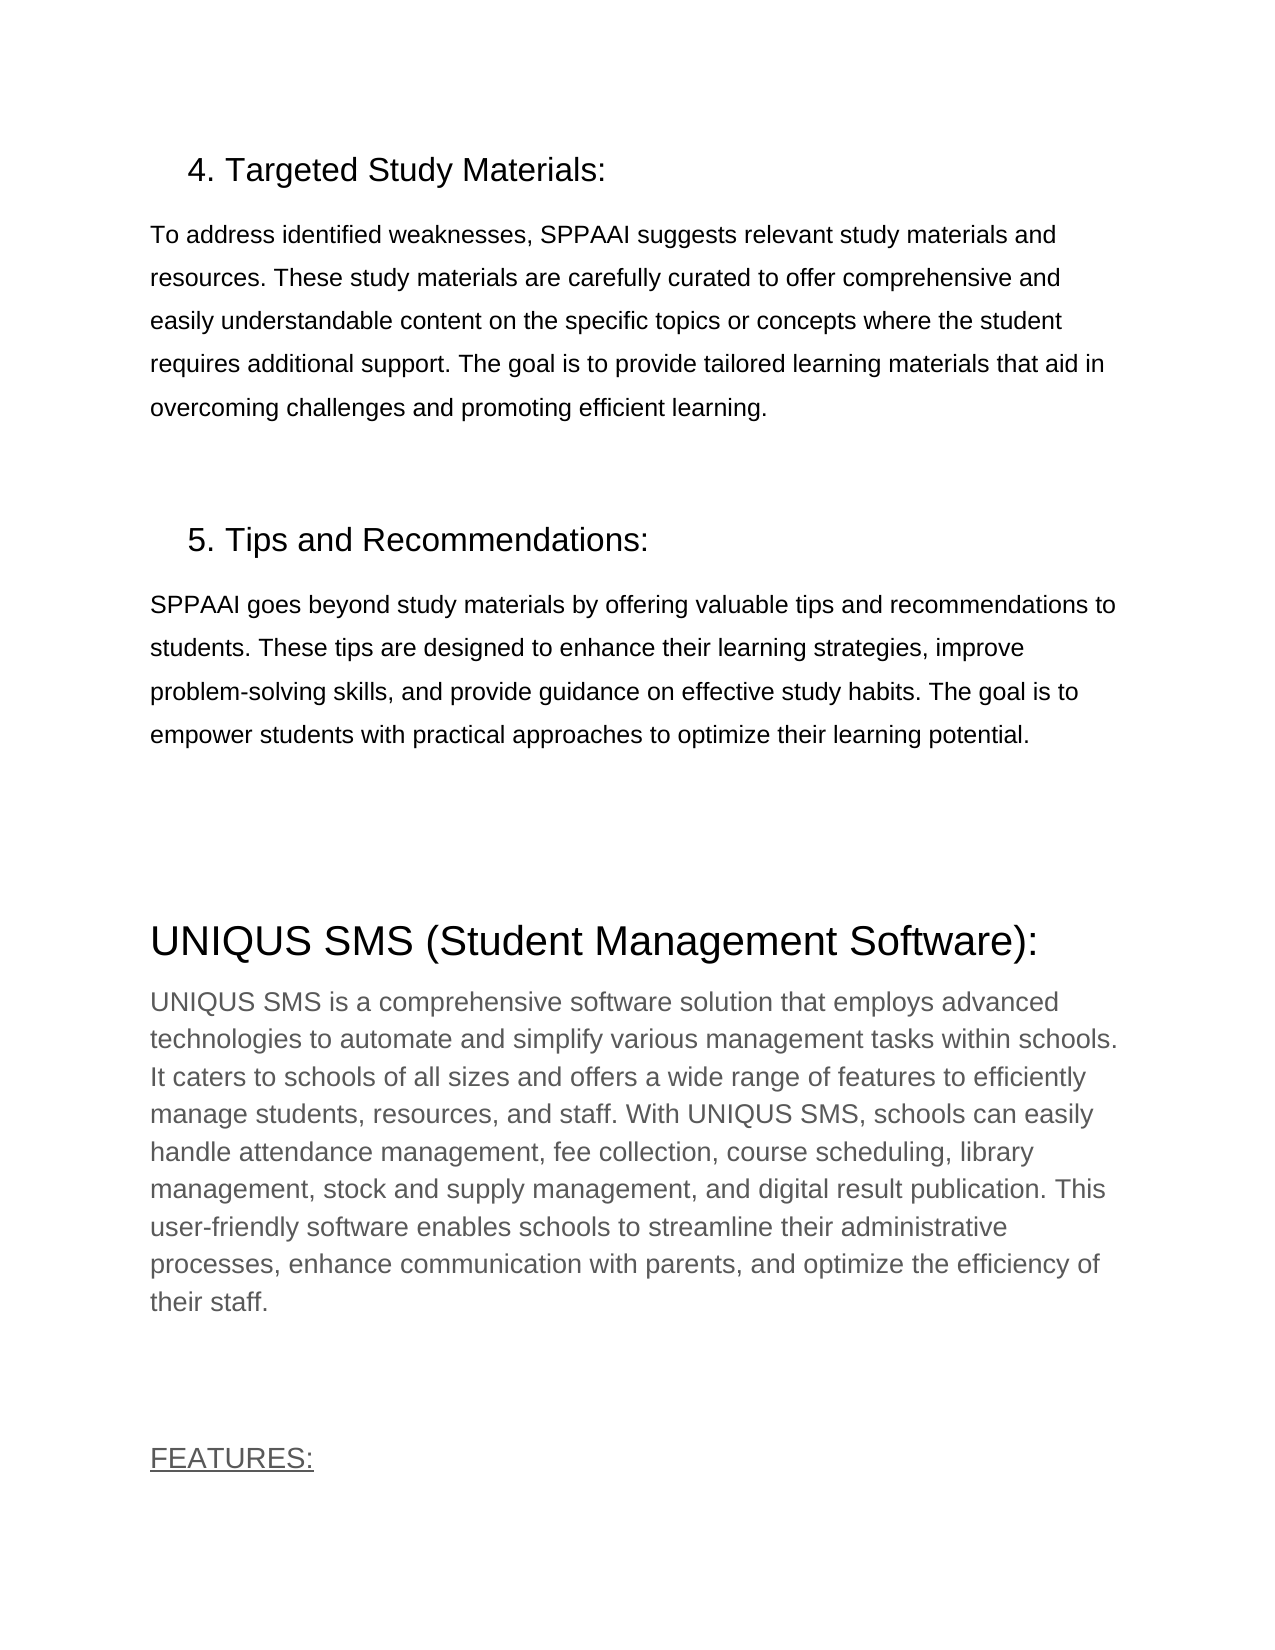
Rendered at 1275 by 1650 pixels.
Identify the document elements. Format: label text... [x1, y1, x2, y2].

subtitle UNIQUS SMS (Student Management Software): [150, 916, 1125, 964]
text SPPAAI goes beyond study materials by offering valuable tips and recommendations to students. These tips are designed to enhance their learning strategies, improve problem-solving skills, and provide guidance on effective study habits. The goal is to empower students with practical approaches to optimize their learning potential. [150, 590, 1125, 748]
subtitle Targeted Study Materials: [187, 150, 1125, 188]
text UNIQUS SMS is a comprehensive software solution that employs advanced technologies to automate and simplify various management tasks within schools. It caters to schools of all sizes and offers a wide range of features to efficiently manage students, resources, and staff. With UNIQUS SMS, schools can easily handle attendance management, fee collection, course scheduling, library management, stock and supply management, and digital result publication. This user-friendly software enables schools to streamline their administrative processes, enhance communication with parents, and optimize the efficiency of their staff. [150, 986, 1125, 1317]
subtitle Tips and Recommendations: [187, 520, 1125, 558]
text FEATURES: [150, 1441, 1125, 1475]
text To address identified weaknesses, SPPAAI suggests relevant study materials and resources. These study materials are carefully curated to offer comprehensive and easily understandable content on the specific topics or concepts where the student requires additional support. The goal is to provide tailored learning materials that aid in overcoming challenges and promoting efficient learning. [150, 220, 1125, 421]
